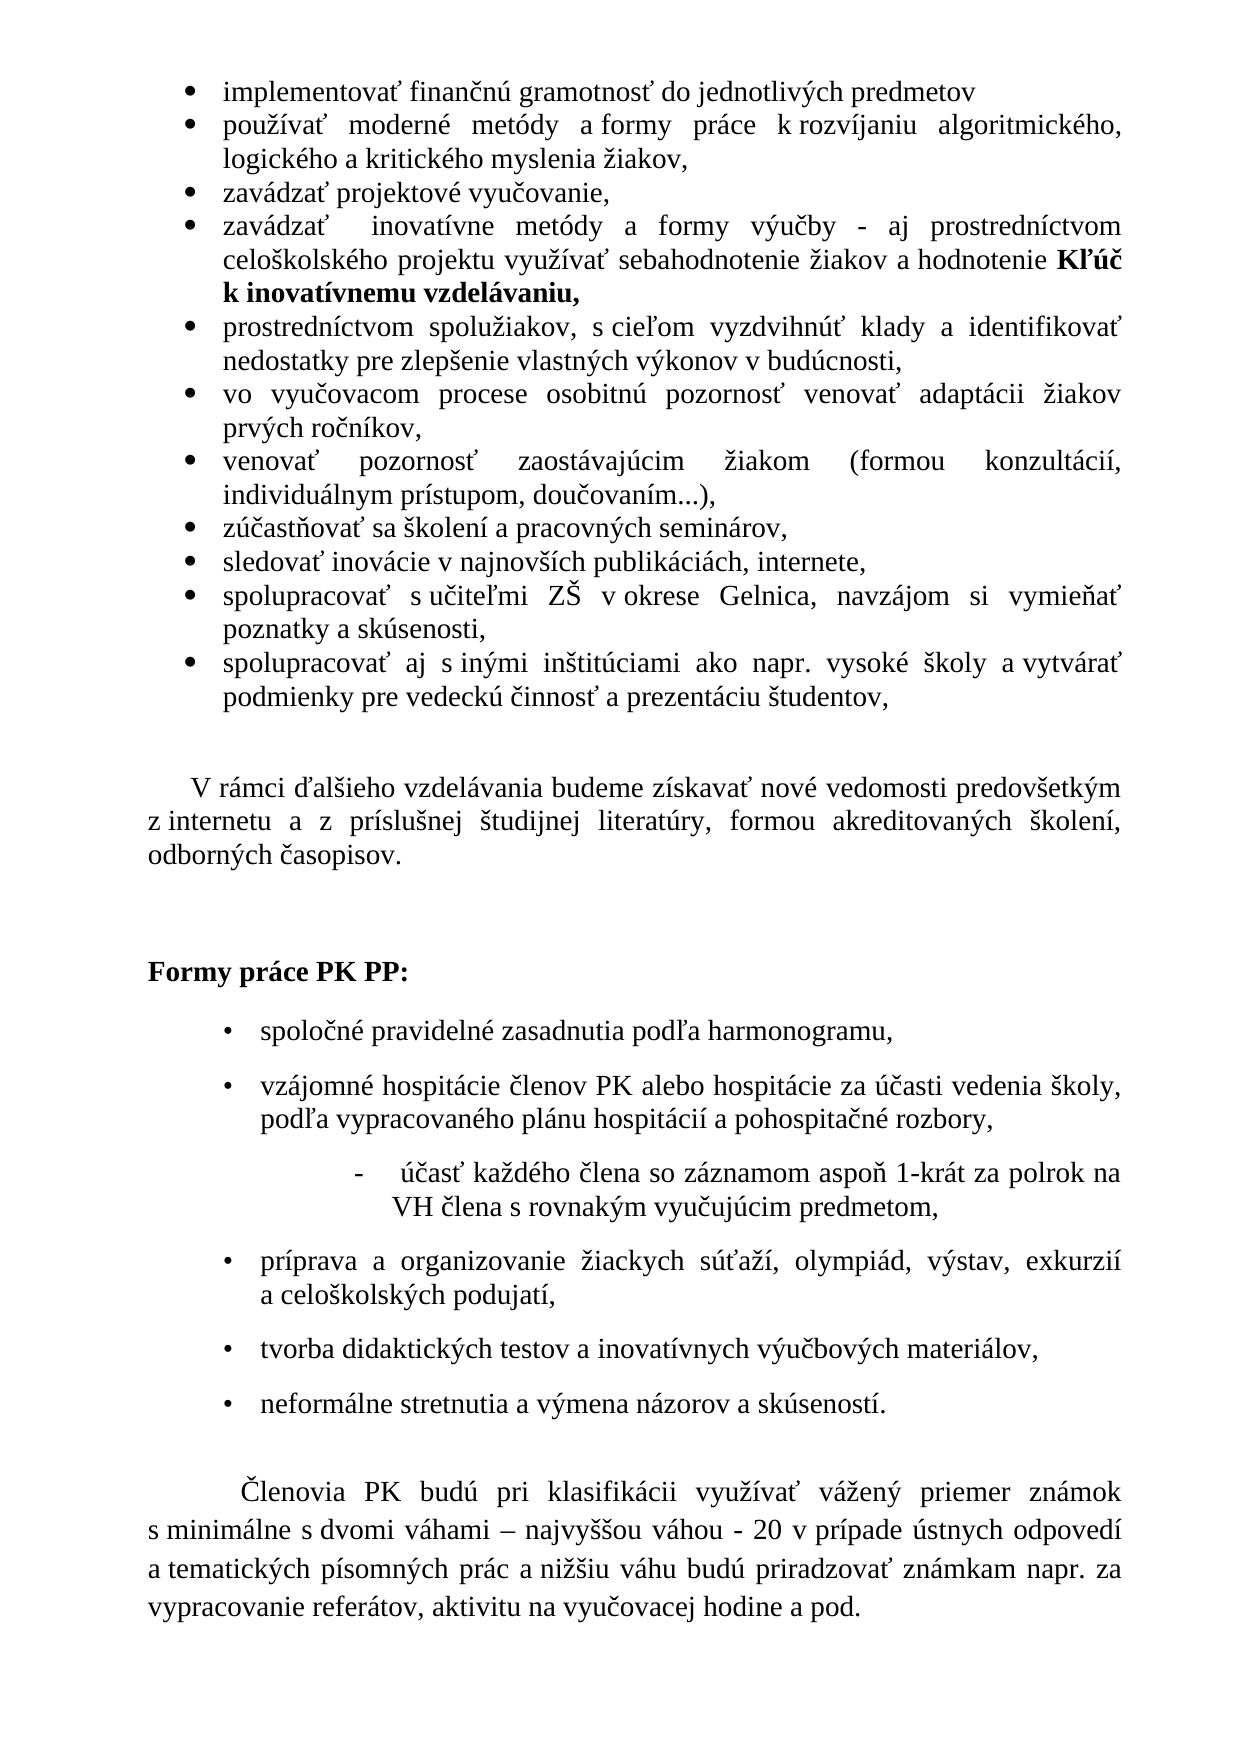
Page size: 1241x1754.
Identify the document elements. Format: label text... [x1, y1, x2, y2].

list venovať pozornosť zaostávajúcim žiakom (formou konzultácií, individuálnym prístupom, doučovaním...), [185, 443, 1122, 511]
list vzájomné hospitácie členov PK alebo hospitácie za účasti vedenia školy, podľa vypracovaného plánu hospitácií a pohospitačné rozbory, [223, 1068, 1122, 1135]
list zúčastňovať sa školení a pracovných seminárov, [185, 511, 1122, 544]
list spoločné pravidelné zasadnutia podľa harmonogramu, [223, 1013, 1122, 1047]
list implementovať finančnú gramotnosť do jednotlivých predmetov [185, 74, 1122, 107]
list spolupracovať s učiteľmi ZŠ v okrese Gelnica, navzájom si vymieňať poznatky a skúsenosti, [185, 578, 1122, 645]
text V rámci ďalšieho vzdelávania budeme získavať nové vedomosti predovšetkým z internetu a z príslušnej študijnej literatúry, formou akreditovaných školení, odborných časopisov. [148, 770, 1122, 871]
text Členovia PK budú pri klasifikácii využívať vážený priemer známok s minimálne s dvomi váhami – najvyššou váhou - 20 v prípade ústnych odpovedí a tematických písomných prác a nižšiu váhu budú priradzovať známkam napr. za vypracovanie referátov, aktivitu na vyučovacej hodine a pod. [148, 1474, 1122, 1623]
list prostredníctvom spolužiakov, s cieľom vyzdvihnúť klady a identifikovať nedostatky pre zlepšenie vlastných výkonov v budúcnosti, [185, 309, 1122, 376]
list účasť každého člena so záznamom aspoň 1-krát za polrok na VH člena s rovnakým vyučujúcim predmetom, [354, 1156, 1122, 1223]
list príprava a organizovanie žiackych súťaží, olympiád, výstav, exkurzií a celoškolských podujatí, [223, 1243, 1122, 1311]
list vo vyučovacom procese osobitnú pozornosť venovať adaptácii žiakov prvých ročníkov, [185, 376, 1122, 443]
list používať moderné metódy a formy práce k rozvíjaniu algoritmického, logického a kritického myslenia žiakov, [185, 107, 1122, 175]
list zavádzať projektové vyučovanie, [185, 175, 1122, 208]
list spolupracovať aj s inými inštitúciami ako napr. vysoké školy a vytvárať podmienky pre vedeckú činnosť a prezentáciu študentov, [185, 645, 1122, 712]
list sledovať inovácie v najnovších publikáciách, internete, [185, 544, 1122, 578]
list zavádzať inovatívne metódy a formy výučby - aj prostredníctvom celoškolského projektu využívať sebahodnotenie žiakov a hodnotenie Kľúč k inovatívnemu vzdelávaniu, [185, 208, 1122, 309]
list neformálne stretnutia a výmena názorov a skúseností. [223, 1386, 1122, 1419]
text Formy práce PK PP: [148, 954, 1122, 987]
list tvorba didaktických testov a inovatívnych výučbových materiálov, [223, 1331, 1122, 1365]
